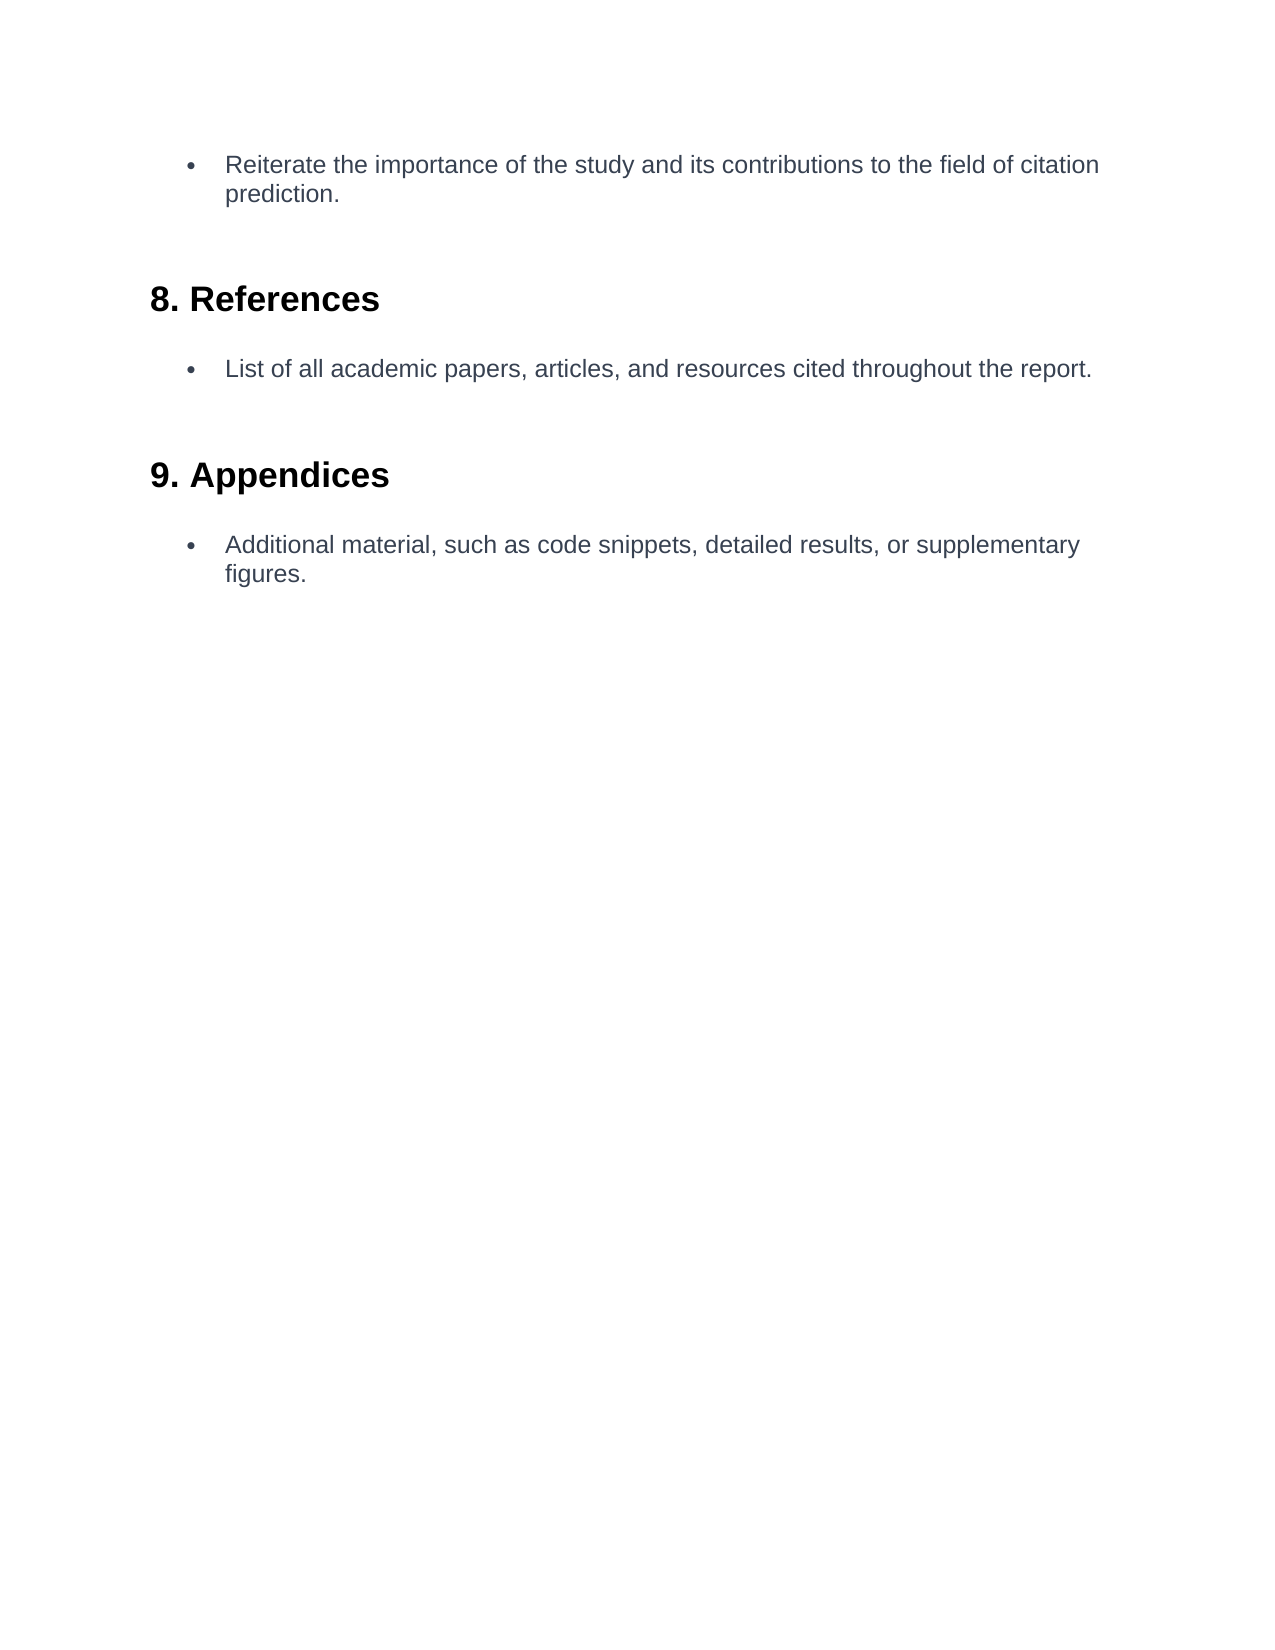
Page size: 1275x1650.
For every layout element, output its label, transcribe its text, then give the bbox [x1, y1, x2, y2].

text 8. References [150, 278, 1125, 319]
list Reiterate the importance of the study and its contributions to the field of citation prediction. [187, 150, 1125, 207]
text 9. Appendices [150, 454, 1125, 495]
list List of all academic papers, articles, and resources cited throughout the report. [187, 354, 1125, 383]
list Additional material, such as code snippets, detailed results, or supplementary figures. [187, 530, 1125, 588]
